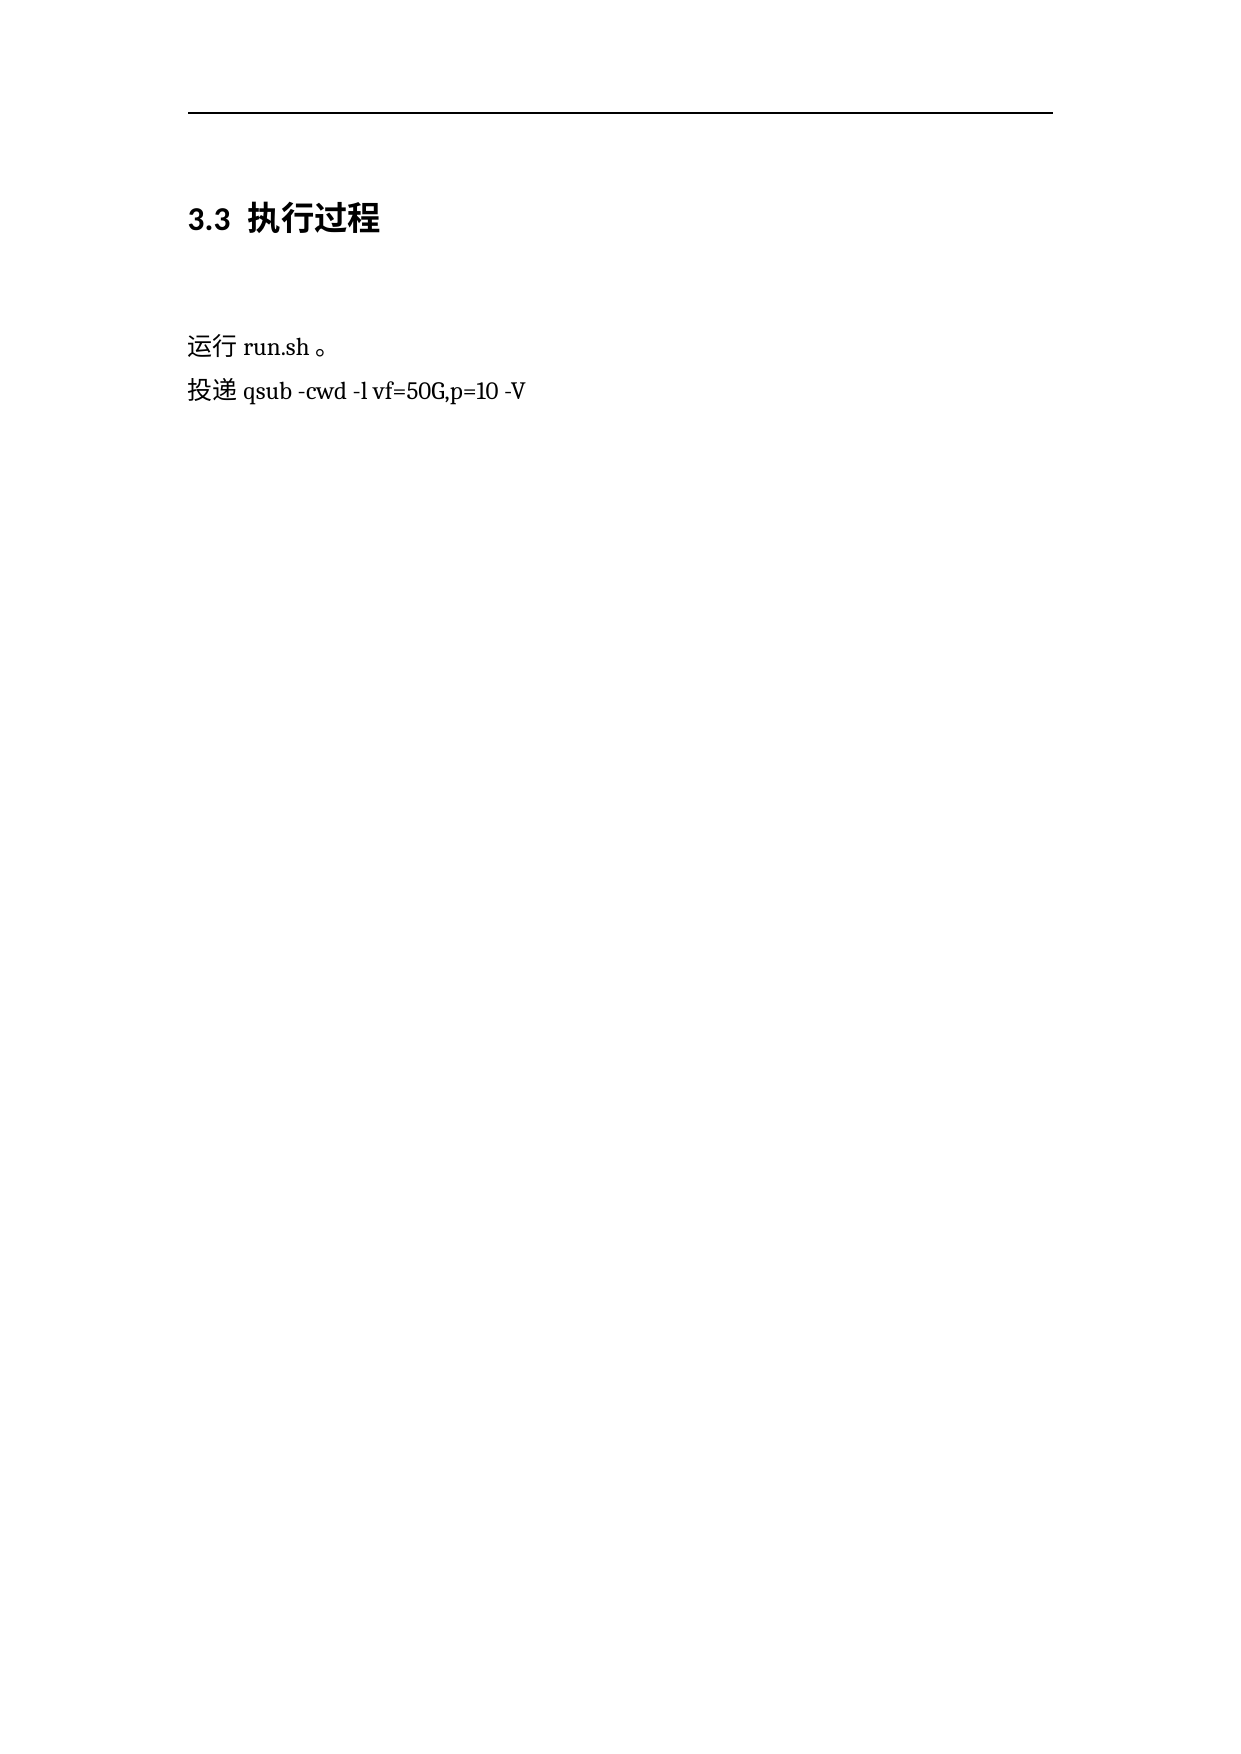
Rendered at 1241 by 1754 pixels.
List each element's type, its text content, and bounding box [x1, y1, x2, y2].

subtitle 执行过程 [187, 172, 1053, 260]
text 投递 qsub -cwd -l vf=50G,p=10 -V [187, 366, 1053, 410]
text 运行 run.sh 。 [187, 322, 1053, 366]
